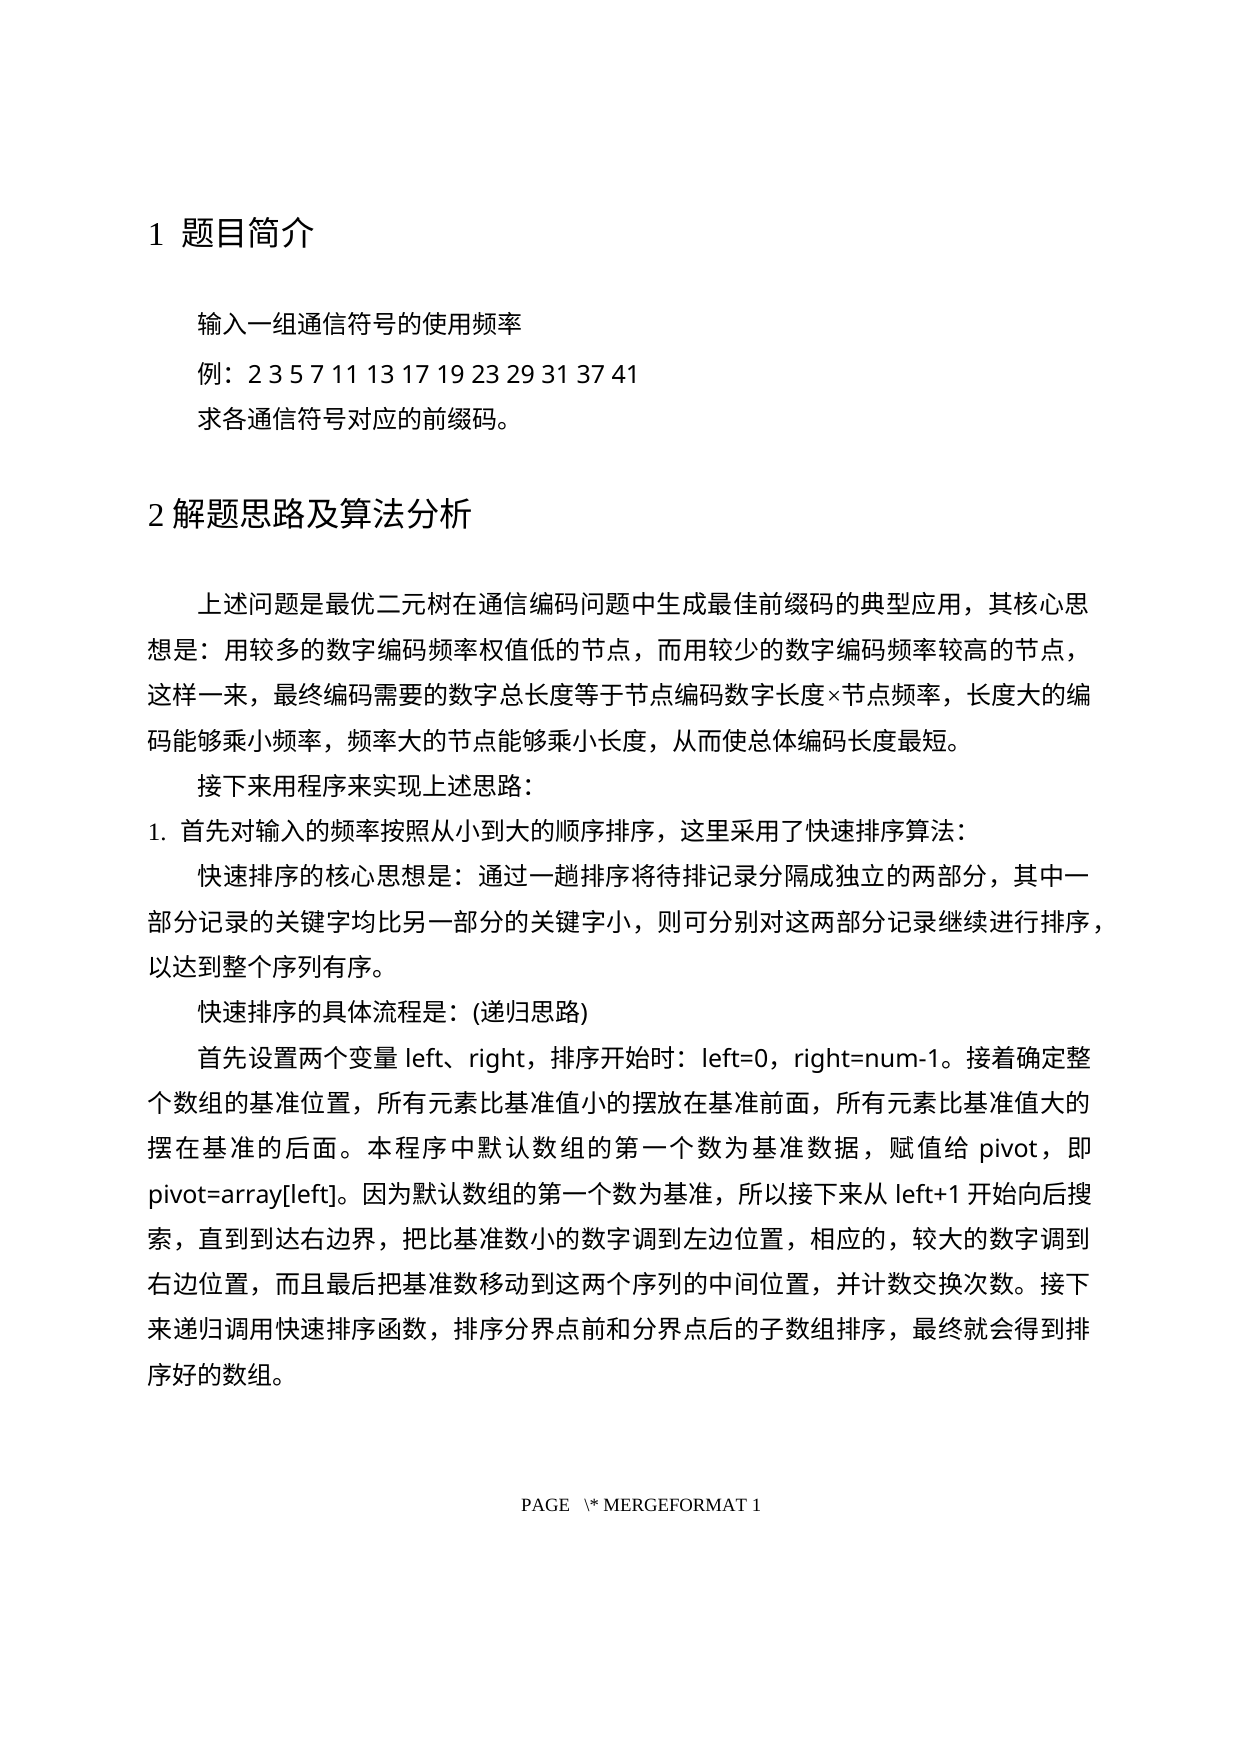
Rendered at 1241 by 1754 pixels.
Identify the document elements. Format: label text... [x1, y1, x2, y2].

text 例：2 3 5 7 11 13 17 19 23 29 31 37 41 [148, 354, 1092, 391]
text 上述问题是最优二元树在通信编码问题中生成最佳前缀码的典型应用，其核心思想是：用较多的数字编码频率权值低的节点，而用较少的数字编码频率较高的节点，这样一来，最终编码需要的数字总长度等于节点编码数字长度×节点频率，长度大的编码能够乘小频率，频率大的节点能够乘小长度，从而使总体编码长度最短。 [148, 585, 1092, 757]
subtitle 2 解题思路及算法分析 [148, 488, 1092, 536]
text 求各通信符号对应的前缀码。 [148, 400, 1092, 436]
text 首先设置两个变量 left、right，排序开始时：left=0，right=num-1。接着确定整个数组的基准位置，所有元素比基准值小的摆放在基准前面，所有元素比基准值大的摆在基准的后面。本程序中默认数组的第一个数为基准数据，赋值给pivot，即pivot=array[left]。因为默认数组的第一个数为基准，所以接下来从left+1开始向后搜索，直到到达右边界，把比基准数小的数字调到左边位置，相应的，较大的数字调到右边位置，而且最后把基准数移动到这两个序列的中间位置，并计数交换次数。接下来递归调用快速排序函数，排序分界点前和分界点后的子数组排序，最终就会得到排序好的数组。 [148, 1038, 1092, 1392]
text 快速排序的具体流程是：(递归思路) [148, 993, 1092, 1029]
text 快速排序的核心思想是：通过一趟排序将待排记录分隔成独立的两部分，其中一部分记录的关键字均比另一部分的关键字小，则可分别对这两部分记录继续进行排序，以达到整个序列有序。 [148, 857, 1092, 984]
text 输入一组通信符号的使用频率 [148, 304, 1092, 340]
list 首先对输入的频率按照从小到大的顺序排序，这里采用了快速排序算法： [148, 812, 1092, 848]
subtitle 1 题目简介 [148, 207, 1092, 255]
text 接下来用程序来实现上述思路： [148, 766, 1092, 802]
